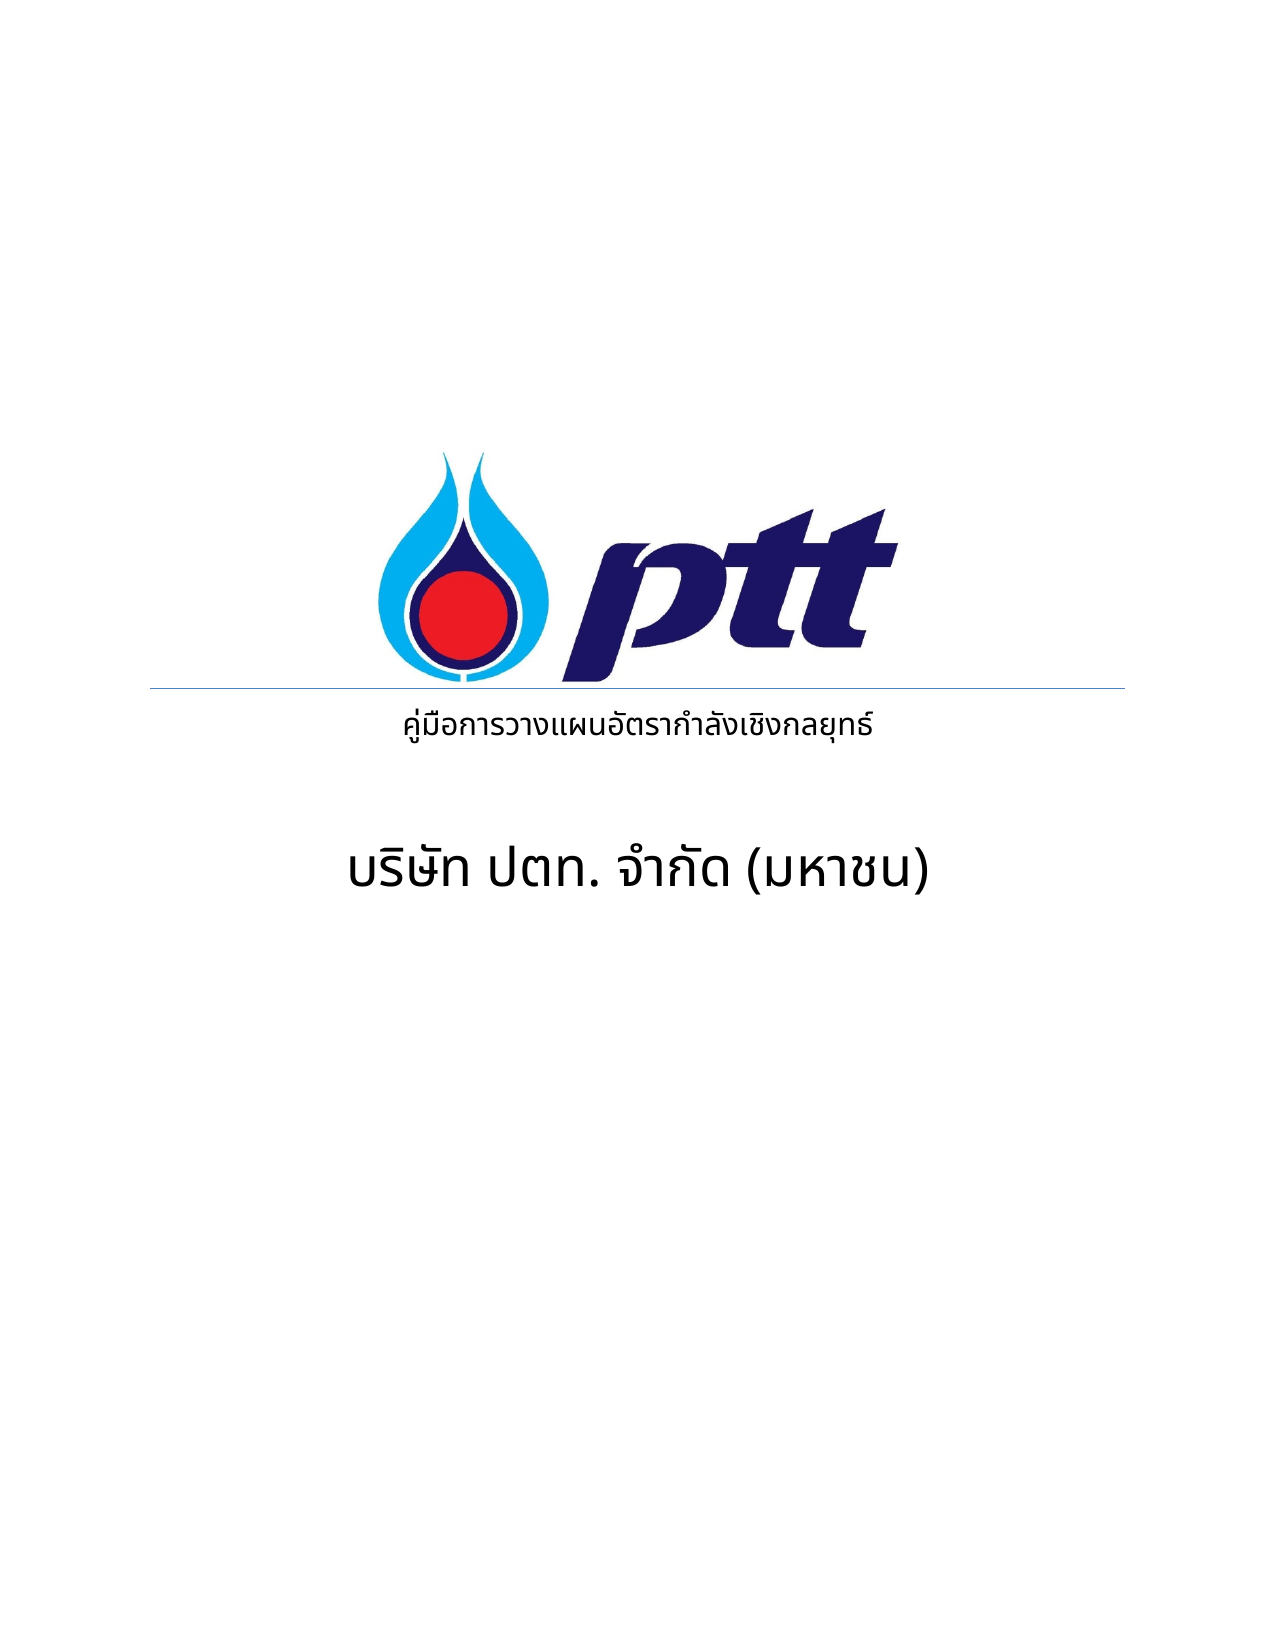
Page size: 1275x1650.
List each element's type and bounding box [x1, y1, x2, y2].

picture [372, 450, 903, 688]
